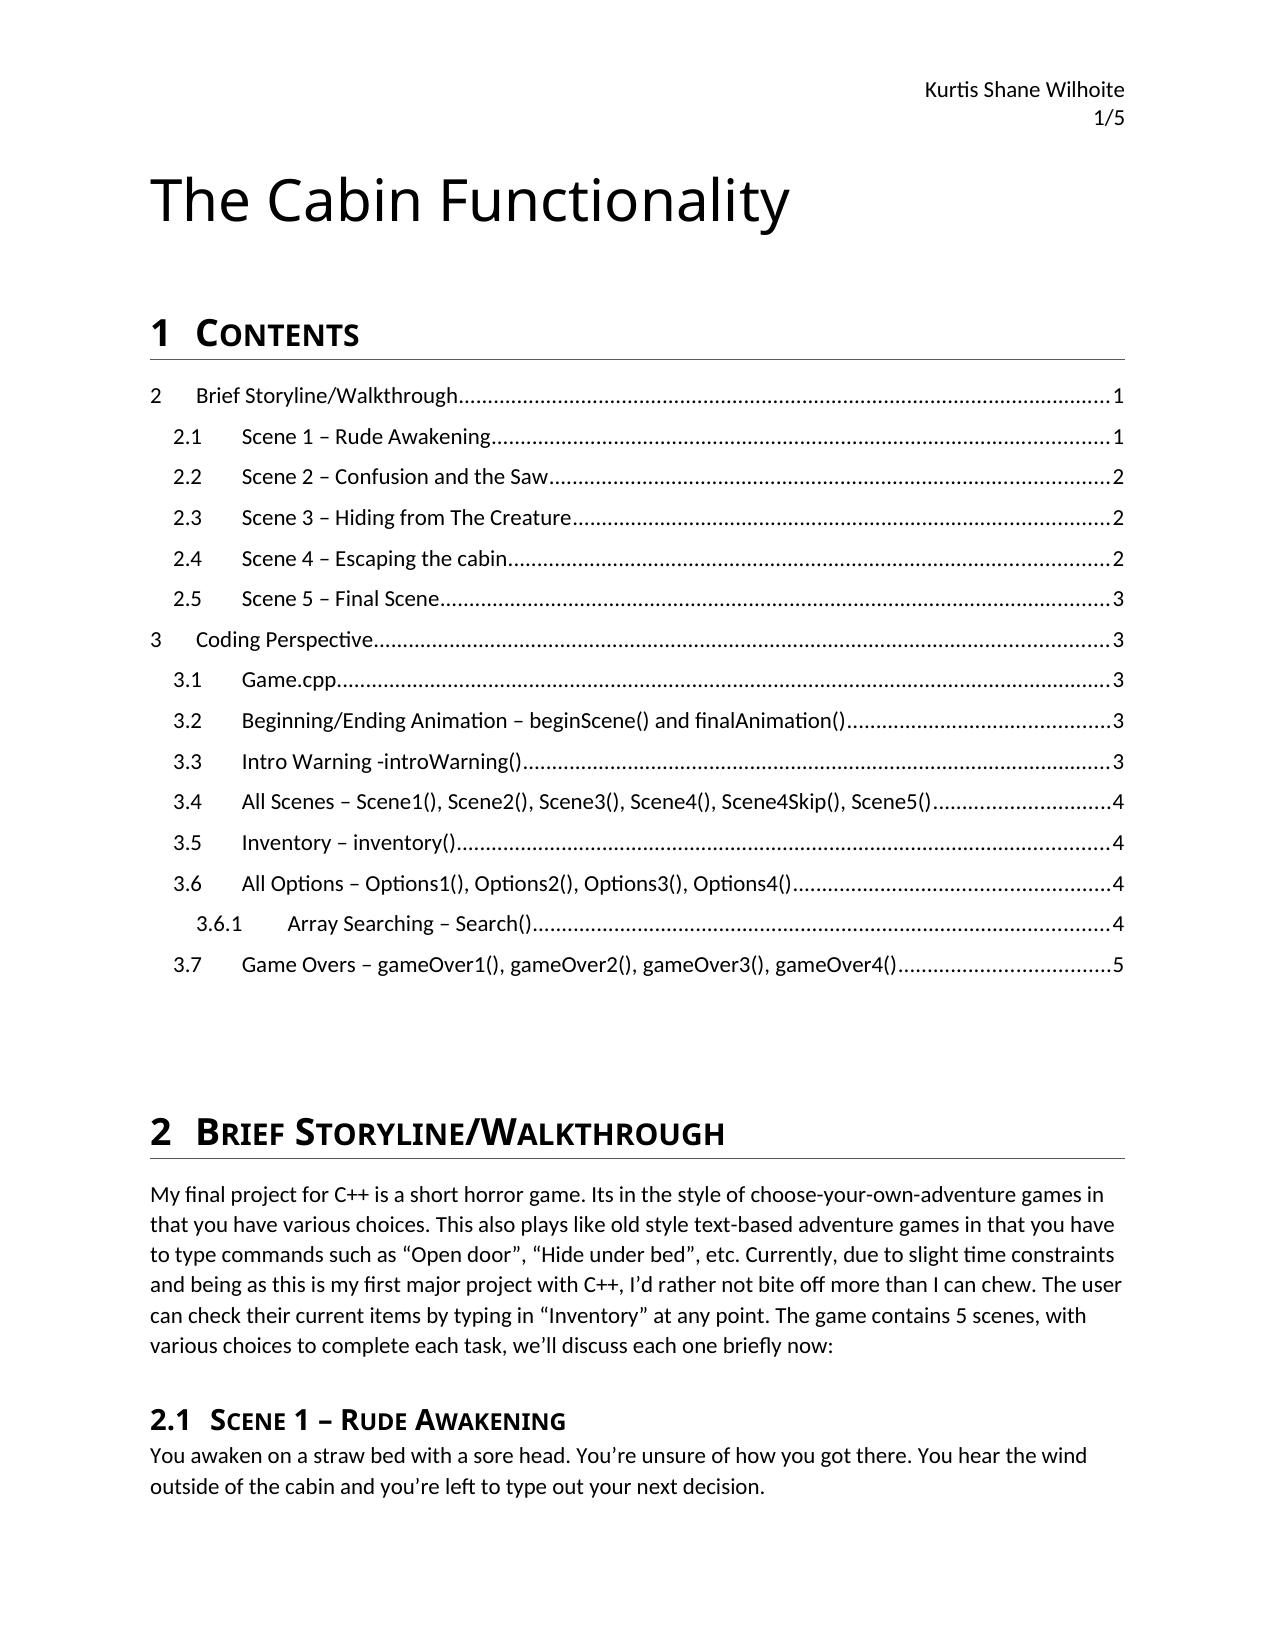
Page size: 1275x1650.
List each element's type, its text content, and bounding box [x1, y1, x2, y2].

text My final project for C++ is a short horror game. Its in the style of choose-your-own-adventure games in that you have various choices. This also plays like old style text-based adventure games in that you have to type commands such as “Open door”, “Hide under bed”, etc. Currently, due to slight time constraints and being as this is my first major project with C++, I’d rather not bite off more than I can chew. The user can check their current items by typing in “Inventory” at any point. The game contains 5 scenes, with various choices to complete each task, we’ll discuss each one briefly now: [150, 1180, 1125, 1359]
text You awaken on a straw bed with a sore head. You’re unsure of how you got there. You hear the wind outside of the cabin and you’re left to type out your next decision. [150, 1442, 1125, 1500]
title The Cabin Functionality [150, 159, 1125, 238]
subtitle Brief Storyline/Walkthrough [150, 1105, 1125, 1158]
subtitle Scene 1 – Rude Awakening [150, 1399, 1125, 1438]
